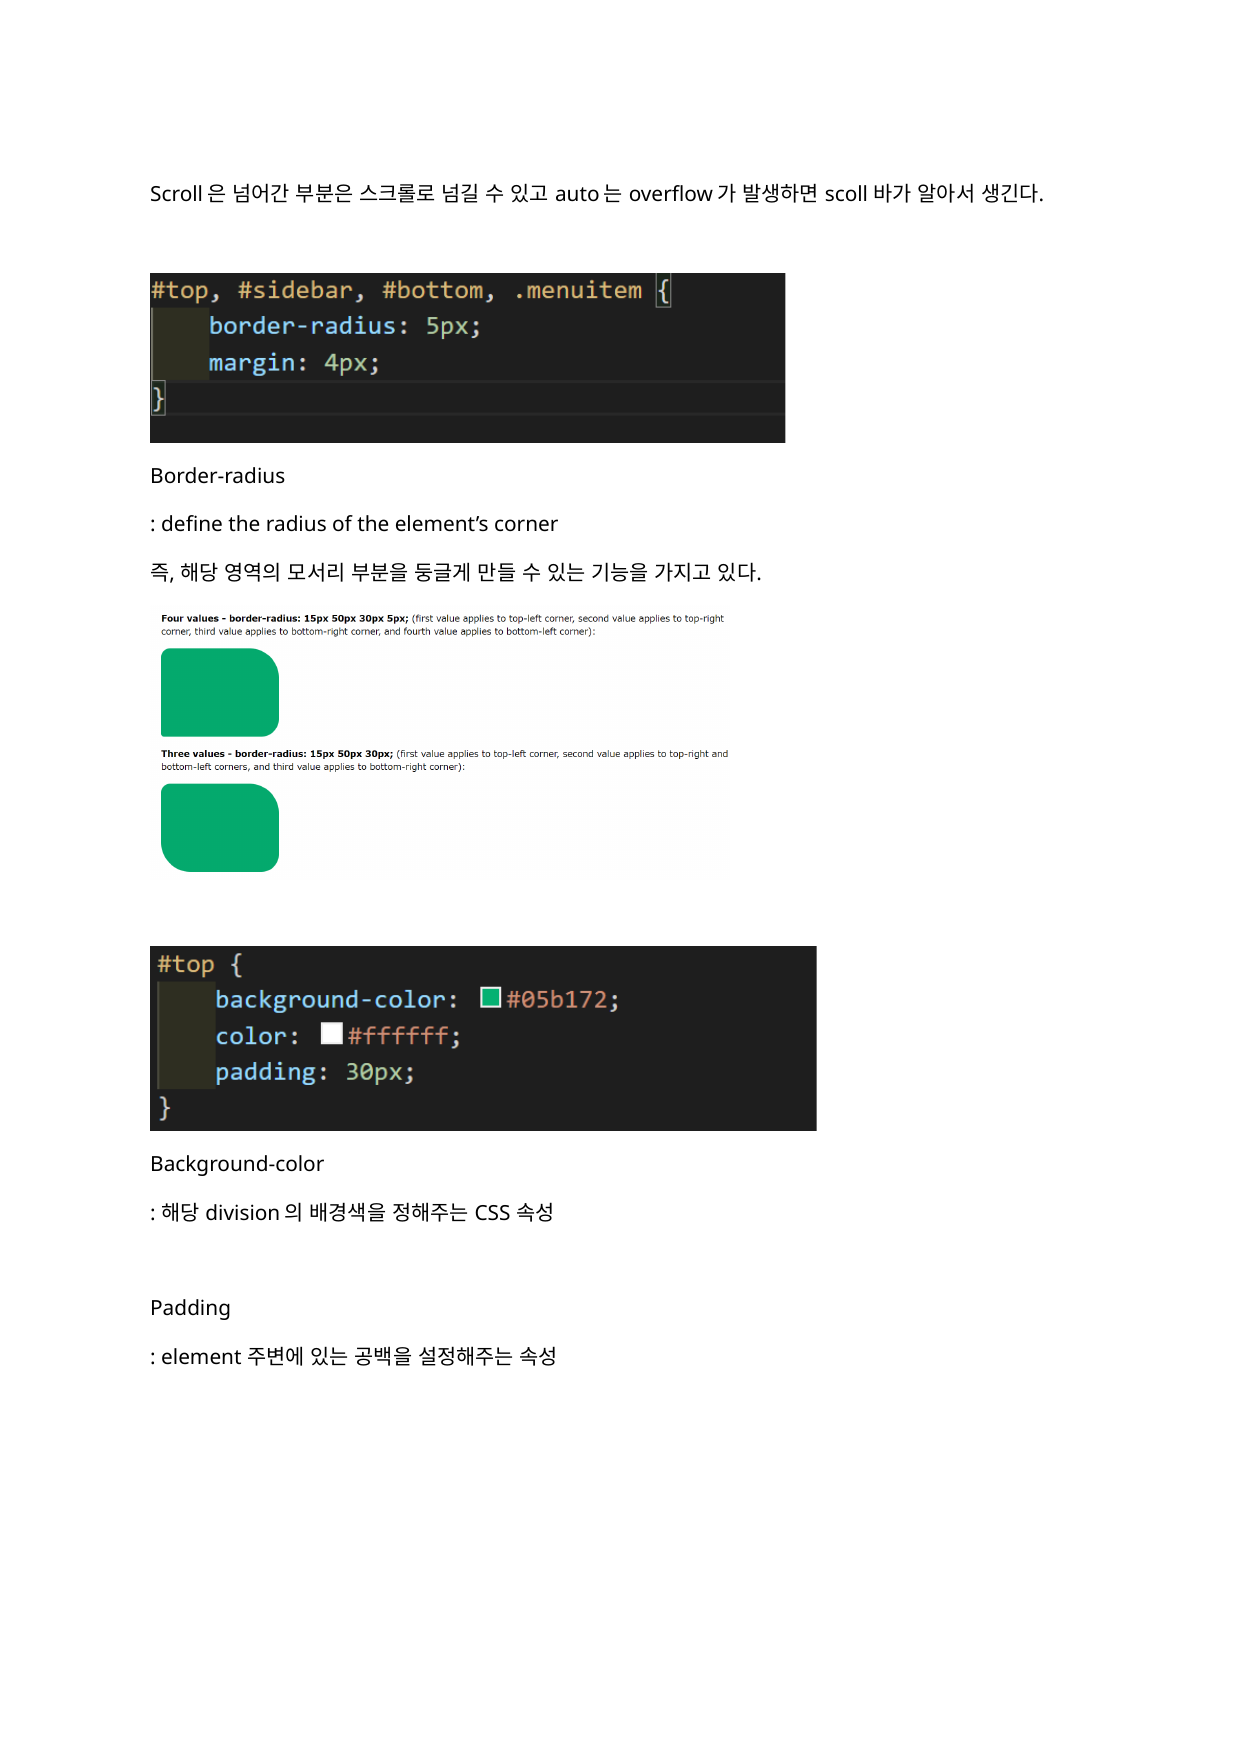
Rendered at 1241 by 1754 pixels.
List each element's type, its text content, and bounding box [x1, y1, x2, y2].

text Scroll은 넘어간 부분은 스크롤로 넘길 수 있고 auto는 overflow가 발생하면 scoll 바가 알아서 생긴다. [150, 177, 1090, 207]
picture [150, 273, 786, 443]
picture [150, 946, 817, 1131]
text Padding [150, 1293, 1090, 1322]
text 즉, 해당 영역의 모서리 부분을 둥글게 만들 수 있는 기능을 가지고 있다. [150, 556, 1090, 586]
text : define the radius of the element’s corner [150, 509, 1090, 537]
picture [150, 605, 731, 880]
text : 해당 division의 배경색을 정해주는 CSS 속성 [150, 1197, 1090, 1227]
text Background-color [150, 1149, 1090, 1178]
text Border-radius [150, 461, 1090, 490]
text : element 주변에 있는 공백을 설정해주는 속성 [150, 1341, 1090, 1371]
